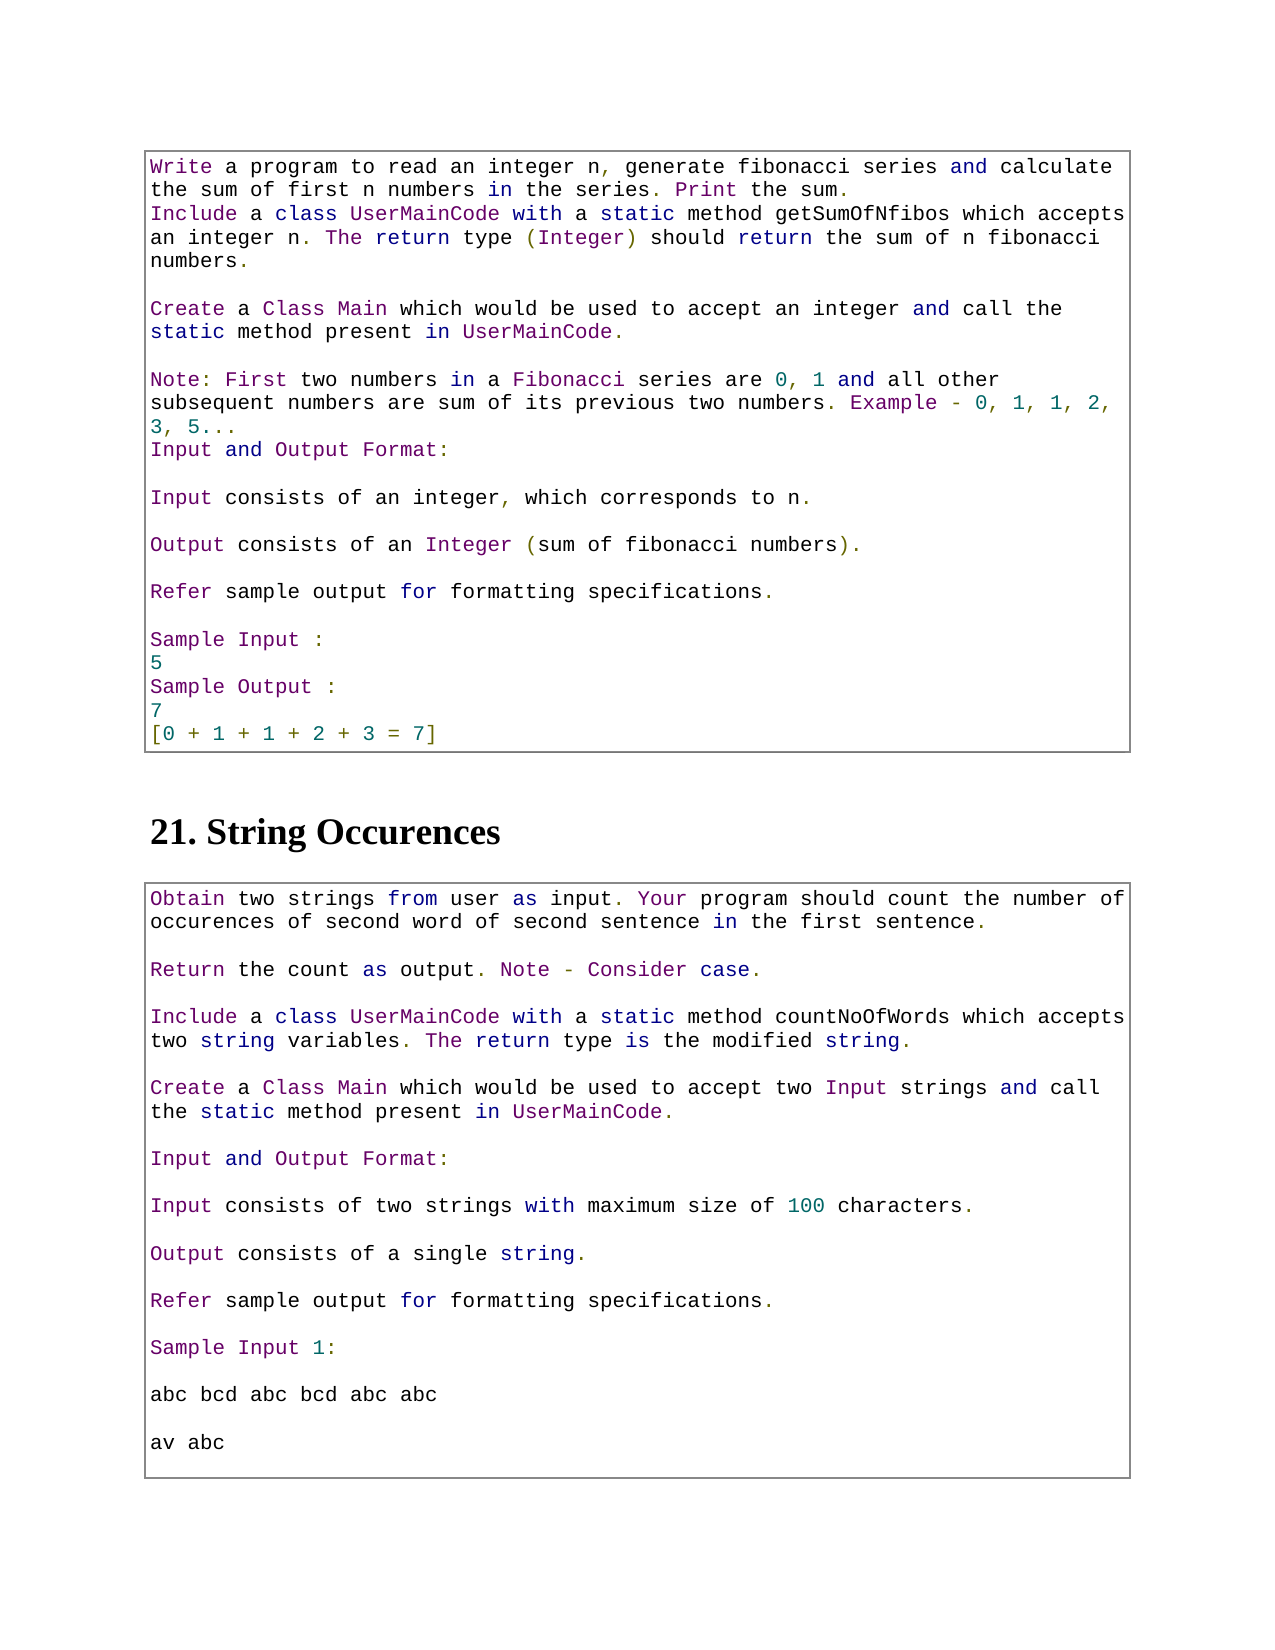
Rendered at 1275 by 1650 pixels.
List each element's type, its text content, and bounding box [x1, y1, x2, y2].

text Input and Output Format: [150, 439, 1125, 463]
text Output consists of a single string. [150, 1242, 1125, 1266]
text Write a program to read an integer n, generate fibonacci series and calculate the sum of first n numbers in the series. Print the sum. [146, 152, 1129, 203]
text Return the count as output. Note - Consider case. [150, 959, 1125, 982]
text Output consists of an Integer (sum of fibonacci numbers). [150, 534, 1125, 558]
text Input and Output Format: [150, 1148, 1125, 1172]
text Refer sample output for formatting specifications. [150, 581, 1125, 605]
text 7 [150, 699, 1125, 717]
text Include a class UserMainCode with a static method countNoOfWords which accepts two string variables. The return type is the modified string. [150, 1006, 1125, 1053]
text Create a Class Main which would be used to accept two Input strings and call the static method present in UserMainCode. [150, 1077, 1125, 1124]
text abc bcd abc bcd abc abc [150, 1384, 1125, 1408]
text Create a Class Main which would be used to accept an integer and call the static method present in UserMainCode. [150, 298, 1125, 345]
text Refer sample output for formatting specifications. [150, 1290, 1125, 1313]
text Sample Output : [150, 676, 1125, 699]
text Input consists of two strings with maximum size of 100 characters. [150, 1195, 1125, 1219]
text Sample Input : [150, 629, 1125, 652]
text Obtain two strings from user as input. Your program should count the number of occurences of second word of second sentence in the first sentence. [146, 884, 1129, 935]
text Note: First two numbers in a Fibonacci series are 0, 1 and all other subsequent numbers are sum of its previous two numbers. Example - 0, 1, 1, 2, 3, 5... [150, 368, 1125, 439]
text Input consists of an integer, which corresponds to n. [150, 487, 1125, 510]
text [0 + 1 + 1 + 2 + 3 = 7] [146, 717, 1129, 751]
text 5 [150, 652, 1125, 676]
text Sample Input 1: [150, 1337, 1125, 1361]
text 21. String Occurences [150, 810, 1125, 853]
text Include a class UserMainCode with a static method getSumOfNfibos which accepts an integer n. The return type (Integer) should return the sum of n fibonacci numbers. [150, 203, 1125, 274]
text av abc [150, 1432, 1125, 1455]
